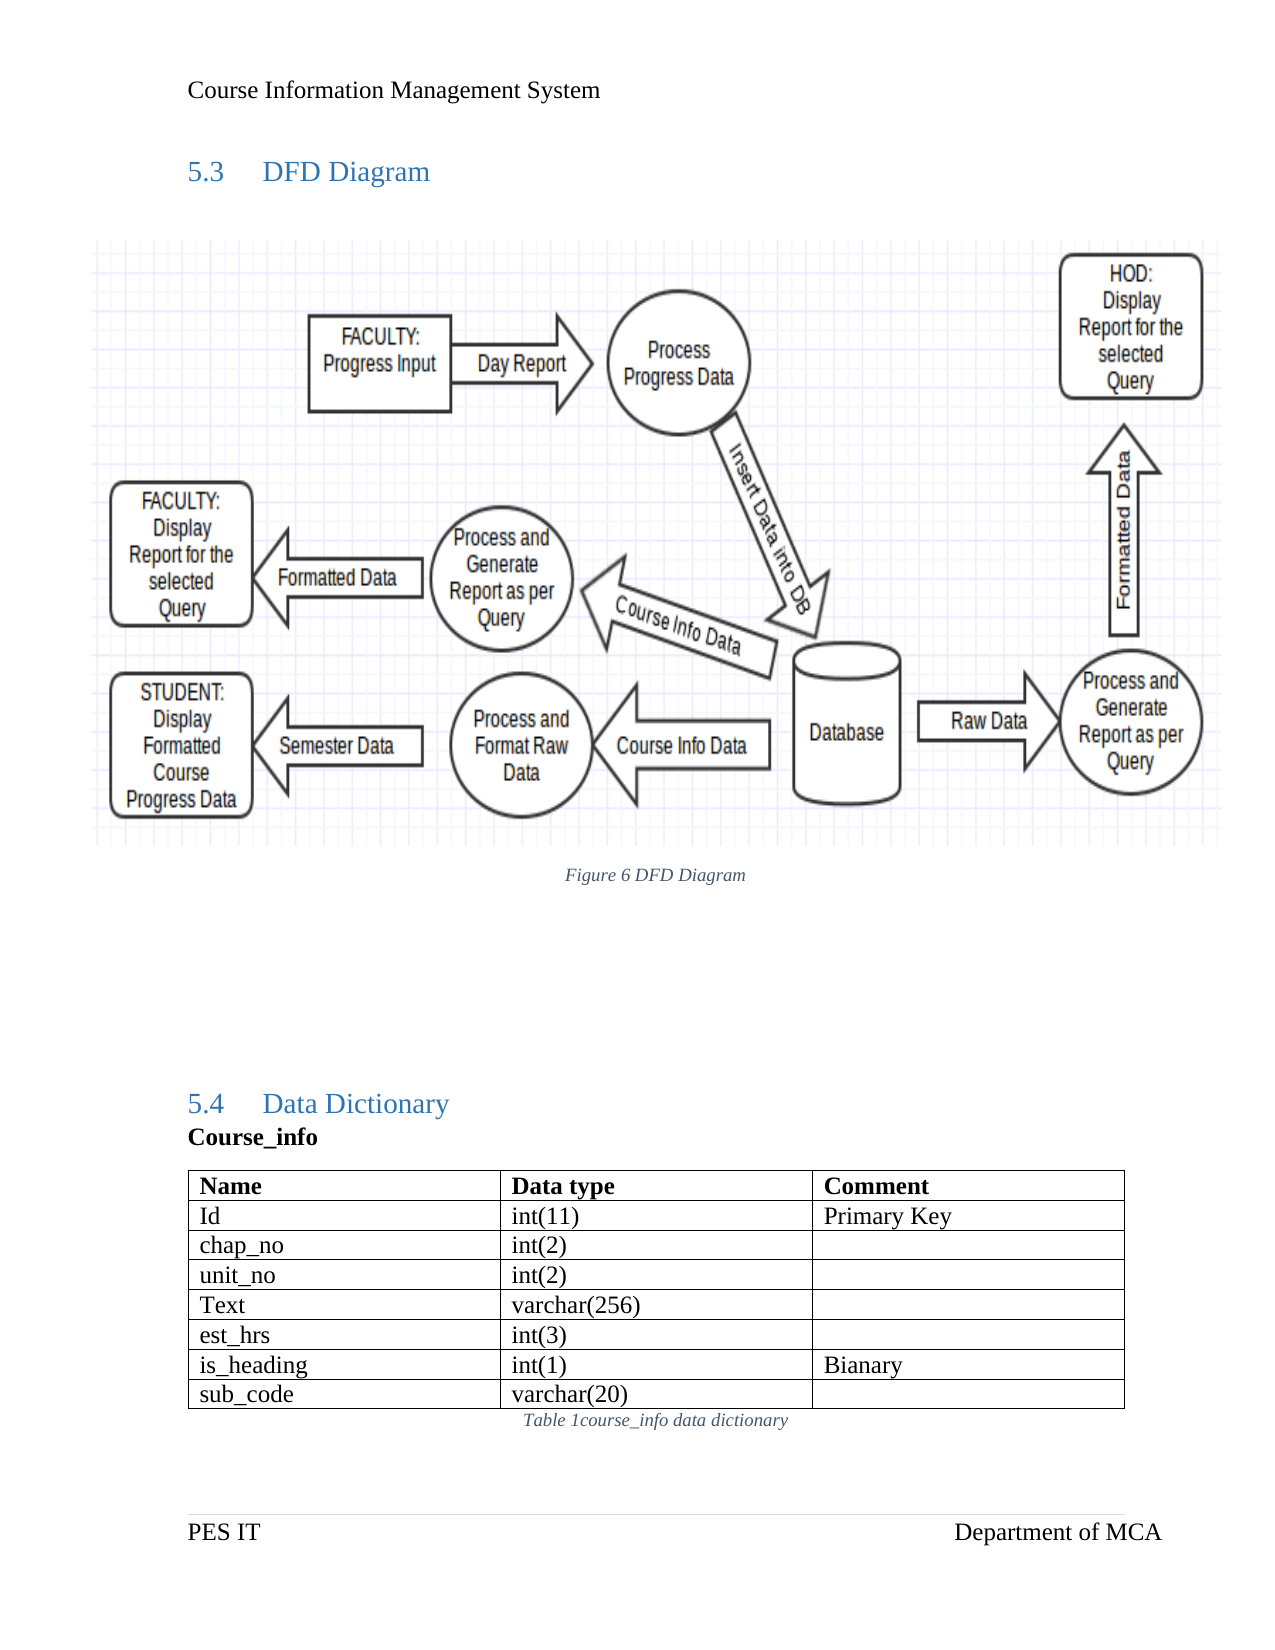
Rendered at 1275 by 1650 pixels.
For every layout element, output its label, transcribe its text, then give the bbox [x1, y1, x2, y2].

subtitle DFD Diagram [187, 154, 1125, 188]
table_cell Primary Key [813, 1201, 1124, 1229]
table_cell [813, 1320, 1124, 1349]
table_cell Bianary [813, 1350, 1124, 1378]
table_cell [813, 1380, 1124, 1408]
table_cell int(3) [501, 1320, 812, 1349]
table_cell varchar(20) [501, 1380, 812, 1408]
table_cell Id [189, 1201, 500, 1229]
table_cell int(2) [501, 1231, 812, 1259]
subtitle Data Dictionary [187, 1086, 1125, 1119]
table_cell [813, 1260, 1124, 1289]
table_cell int(1) [501, 1350, 812, 1378]
picture [91, 240, 1222, 846]
table_cell is_heading [189, 1350, 500, 1378]
table_cell [813, 1231, 1124, 1259]
table_cell int(11) [501, 1201, 812, 1229]
table_cell chap_no [189, 1231, 500, 1259]
table_cell [813, 1290, 1124, 1319]
table_header Name [189, 1171, 500, 1200]
table_header Data type [501, 1171, 812, 1200]
table_cell Text [189, 1290, 500, 1319]
table_cell sub_code [189, 1380, 500, 1408]
text Course_info [187, 1122, 1125, 1151]
table_cell varchar(256) [501, 1290, 812, 1319]
table_cell est_hrs [189, 1320, 500, 1349]
table_cell int(2) [501, 1260, 812, 1289]
table_header Comment [813, 1171, 1124, 1200]
table_cell unit_no [189, 1260, 500, 1289]
